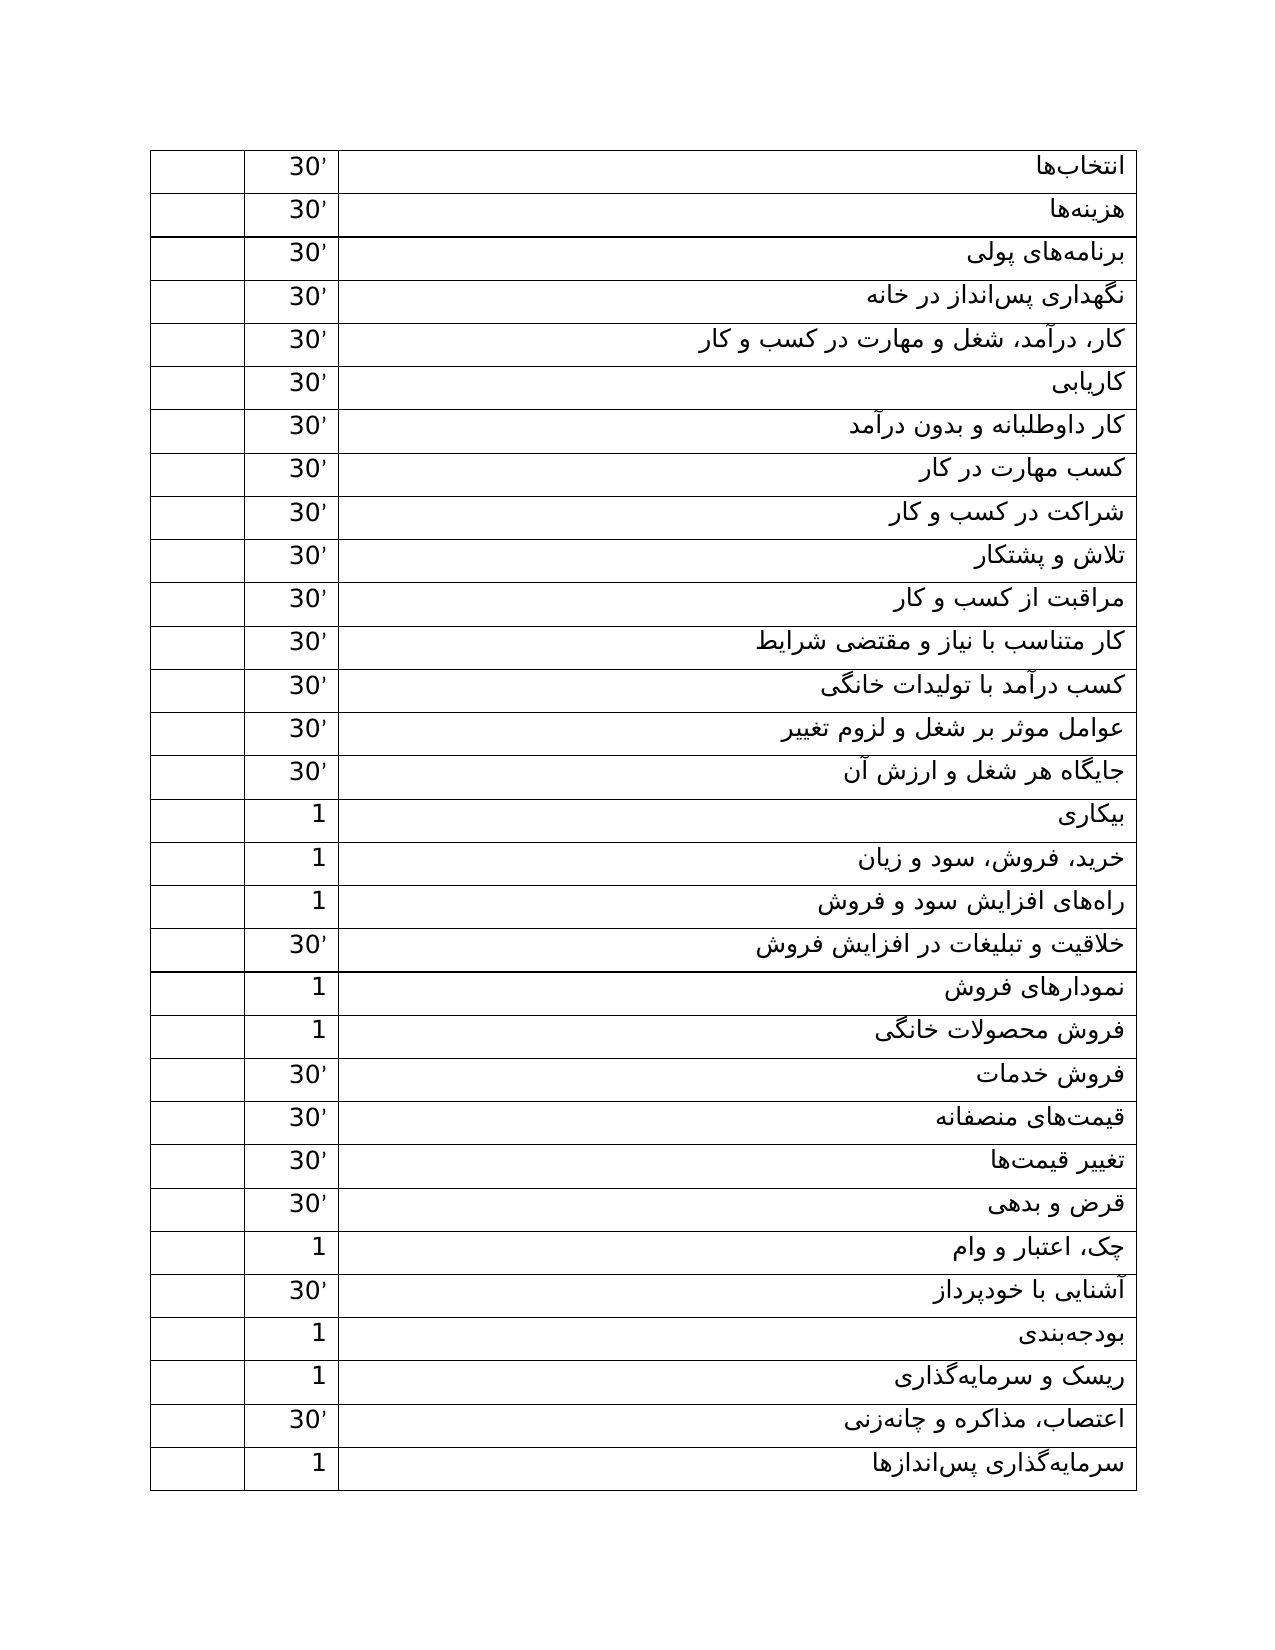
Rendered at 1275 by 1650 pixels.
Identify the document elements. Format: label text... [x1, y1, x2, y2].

table_cell [151, 151, 244, 193]
table_cell آشنایی با خودپرداز [339, 1275, 1136, 1317]
table_cell [151, 1275, 244, 1317]
table_cell شراکت در کسب و کار [339, 497, 1136, 539]
table_cell [151, 756, 244, 798]
table_cell [151, 410, 244, 453]
table_cell ’30 [245, 1275, 338, 1317]
table_cell 1 [245, 1016, 338, 1058]
table_cell بیکاری [339, 800, 1136, 842]
table_cell ’30 [245, 1405, 338, 1447]
table_cell خرید، فروش، سود و زیان [339, 843, 1136, 885]
table_cell [151, 497, 244, 539]
table_cell [151, 1059, 244, 1101]
table_cell راه‌های افزایش سود و فروش [339, 886, 1136, 928]
table_cell [151, 540, 244, 582]
table_cell عوامل موثر بر شغل و لزوم تغییر [339, 713, 1136, 755]
table_cell [151, 886, 244, 928]
table_cell [151, 627, 244, 669]
table_cell ’30 [245, 929, 338, 971]
table_cell مراقبت از کسب و کار [339, 583, 1136, 626]
table_cell ’30 [245, 670, 338, 712]
table_cell اعتصاب، مذاکره و چانه‌زنی [339, 1405, 1136, 1447]
table_cell [151, 843, 244, 885]
table_cell کار متناسب با نیاز و مقتضی شرایط [339, 627, 1136, 669]
table_cell ’30 [245, 540, 338, 582]
table_cell ’30 [245, 281, 338, 323]
table_cell [151, 929, 244, 971]
table_cell [151, 1145, 244, 1187]
table_cell قیمت‌های منصفانه [339, 1102, 1136, 1144]
table_cell ’30 [245, 1102, 338, 1144]
table_cell ’30 [245, 756, 338, 798]
table_cell [151, 1016, 244, 1058]
table_cell ’30 [245, 1189, 338, 1231]
table_cell کسب درآمد با تولیدات خانگی [339, 670, 1136, 712]
table_cell ’30 [245, 454, 338, 496]
table_cell [151, 973, 244, 1014]
table_cell [151, 367, 244, 409]
table_cell تلاش و پشتکار [339, 540, 1136, 582]
table_cell کار، درآمد، شغل و مهارت در کسب و کار [339, 324, 1136, 366]
table_cell [151, 1189, 244, 1231]
table_cell [151, 713, 244, 755]
table_cell ریسک و سرمایه‌گذاری [339, 1361, 1136, 1404]
table_cell [151, 800, 244, 842]
table_cell قرض و بدهی [339, 1189, 1136, 1231]
table_cell ’30 [245, 1059, 338, 1101]
table_cell ’30 [245, 410, 338, 453]
table_cell 1 [245, 800, 338, 842]
table_cell ’30 [245, 713, 338, 755]
table_cell ’30 [245, 238, 338, 280]
table_cell تغییر قیمت‌ها [339, 1145, 1136, 1187]
table_cell 1 [245, 1232, 338, 1274]
table_cell سرمایه‌گذاری پس‌اندازها [339, 1448, 1136, 1490]
table_cell کار داوطلبانه و بدون درآمد [339, 410, 1136, 453]
table_cell [151, 281, 244, 323]
table_cell [151, 1448, 244, 1490]
table_cell کاریابی [339, 367, 1136, 409]
table_cell هزینه‌ها [339, 194, 1136, 236]
table_cell برنامه‌های پولی [339, 238, 1136, 280]
table_cell 1 [245, 1318, 338, 1360]
table_cell ’30 [245, 1145, 338, 1187]
table_cell [151, 1232, 244, 1274]
table_cell خلاقیت و تبلیغات در افزایش فروش [339, 929, 1136, 971]
table_cell 1 [245, 1361, 338, 1404]
table_cell جایگاه هر شغل و ارزش آن [339, 756, 1136, 798]
table_cell [151, 324, 244, 366]
table_cell ’30 [245, 367, 338, 409]
table_cell ’30 [245, 583, 338, 626]
table_cell ’30 [245, 194, 338, 236]
table_cell بودجه‌بندی [339, 1318, 1136, 1360]
table_cell کسب مهارت در کار [339, 454, 1136, 496]
table_cell ’30 [245, 497, 338, 539]
table_cell [151, 1405, 244, 1447]
table_cell 1 [245, 886, 338, 928]
table_cell چک، اعتبار و وام [339, 1232, 1136, 1274]
table_cell [151, 194, 244, 236]
table_cell ’30 [245, 151, 338, 193]
table_cell [151, 670, 244, 712]
table_cell فروش محصولات خانگی [339, 1016, 1136, 1058]
table_cell [151, 583, 244, 626]
table_cell [151, 238, 244, 280]
table_cell [151, 454, 244, 496]
table_cell ’30 [245, 627, 338, 669]
table_cell 1 [245, 1448, 338, 1490]
table_cell [151, 1102, 244, 1144]
table_cell 1 [245, 973, 338, 1014]
table_cell نمودارهای فروش [339, 973, 1136, 1014]
table_cell ’30 [245, 324, 338, 366]
table_cell نگهداری پس‌انداز در خانه [339, 281, 1136, 323]
table_cell 1 [245, 843, 338, 885]
table_cell [151, 1318, 244, 1360]
table_cell [151, 1361, 244, 1404]
table_cell فروش خدمات [339, 1059, 1136, 1101]
table_cell انتخاب‌ها [339, 151, 1136, 193]
